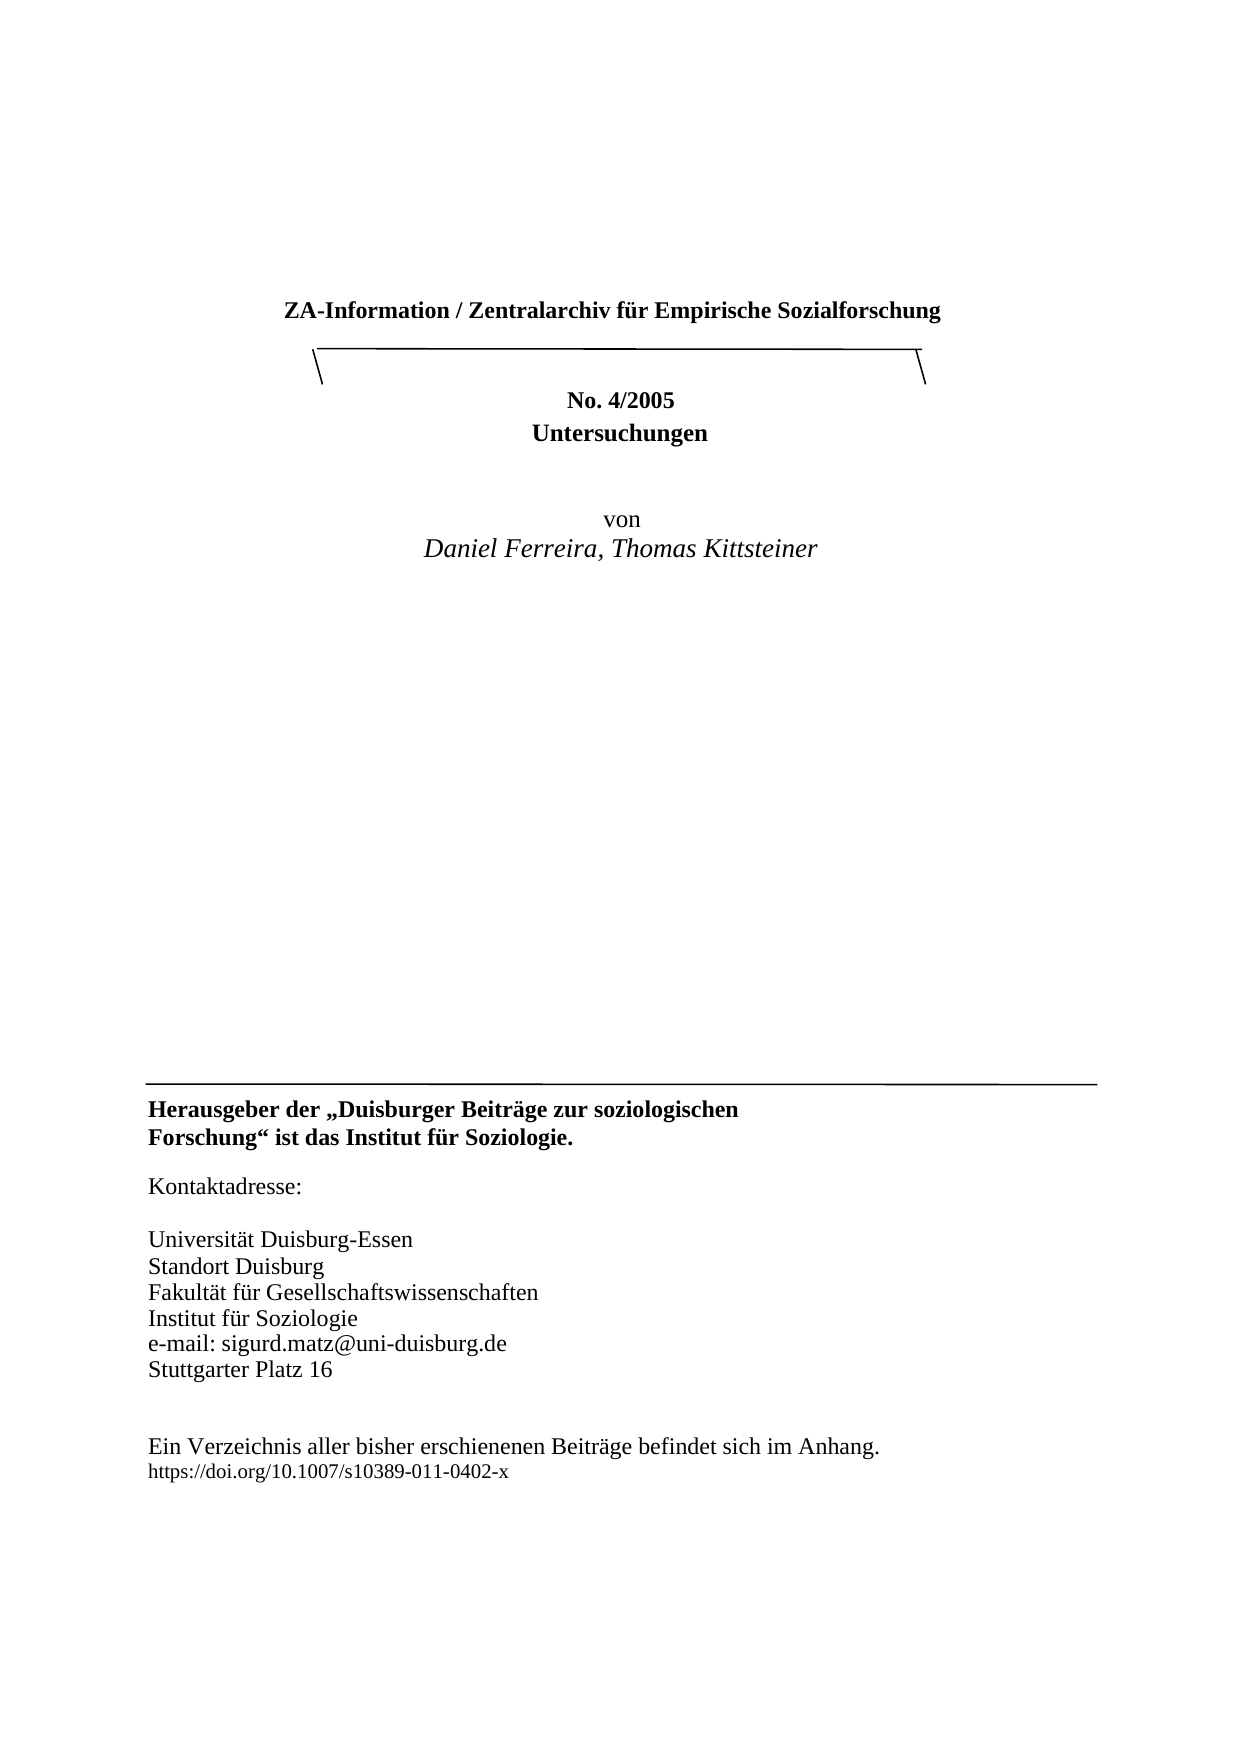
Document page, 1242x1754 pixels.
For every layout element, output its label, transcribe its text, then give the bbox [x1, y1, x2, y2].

text https://doi.org/10.1007/s10389-011-0402-x [148, 1459, 1092, 1483]
text Daniel Ferreira, Thomas Kittsteiner [148, 533, 1094, 564]
text Stuttgarter Platz 16 [148, 1357, 443, 1383]
text Kontaktadresse: [148, 1172, 1092, 1199]
text Institut für Soziologie [148, 1306, 1092, 1332]
text Fakultät für Gesellschaftswissenschaften [148, 1280, 1092, 1306]
text Untersuchungen [148, 418, 1092, 446]
text Herausgeber der „Duisburger Beiträge zur soziologischen Forschung“ ist das Institut für Soziologie. [148, 1096, 837, 1150]
text ZA-Information / Zentralarchiv für Empirische Sozialforschung [148, 297, 1077, 324]
text No. 4/2005 [148, 386, 1094, 414]
text Ein Verzeichnis aller bisher erschienenen Beiträge befindet sich im Anhang. [148, 1432, 1092, 1459]
text Standort Duisburg [148, 1253, 1092, 1280]
text Universität Duisburg-Essen [148, 1225, 1092, 1253]
text von [148, 504, 1096, 533]
text e-mail: sigurd.matz@uni-duisburg.de [148, 1332, 1092, 1357]
